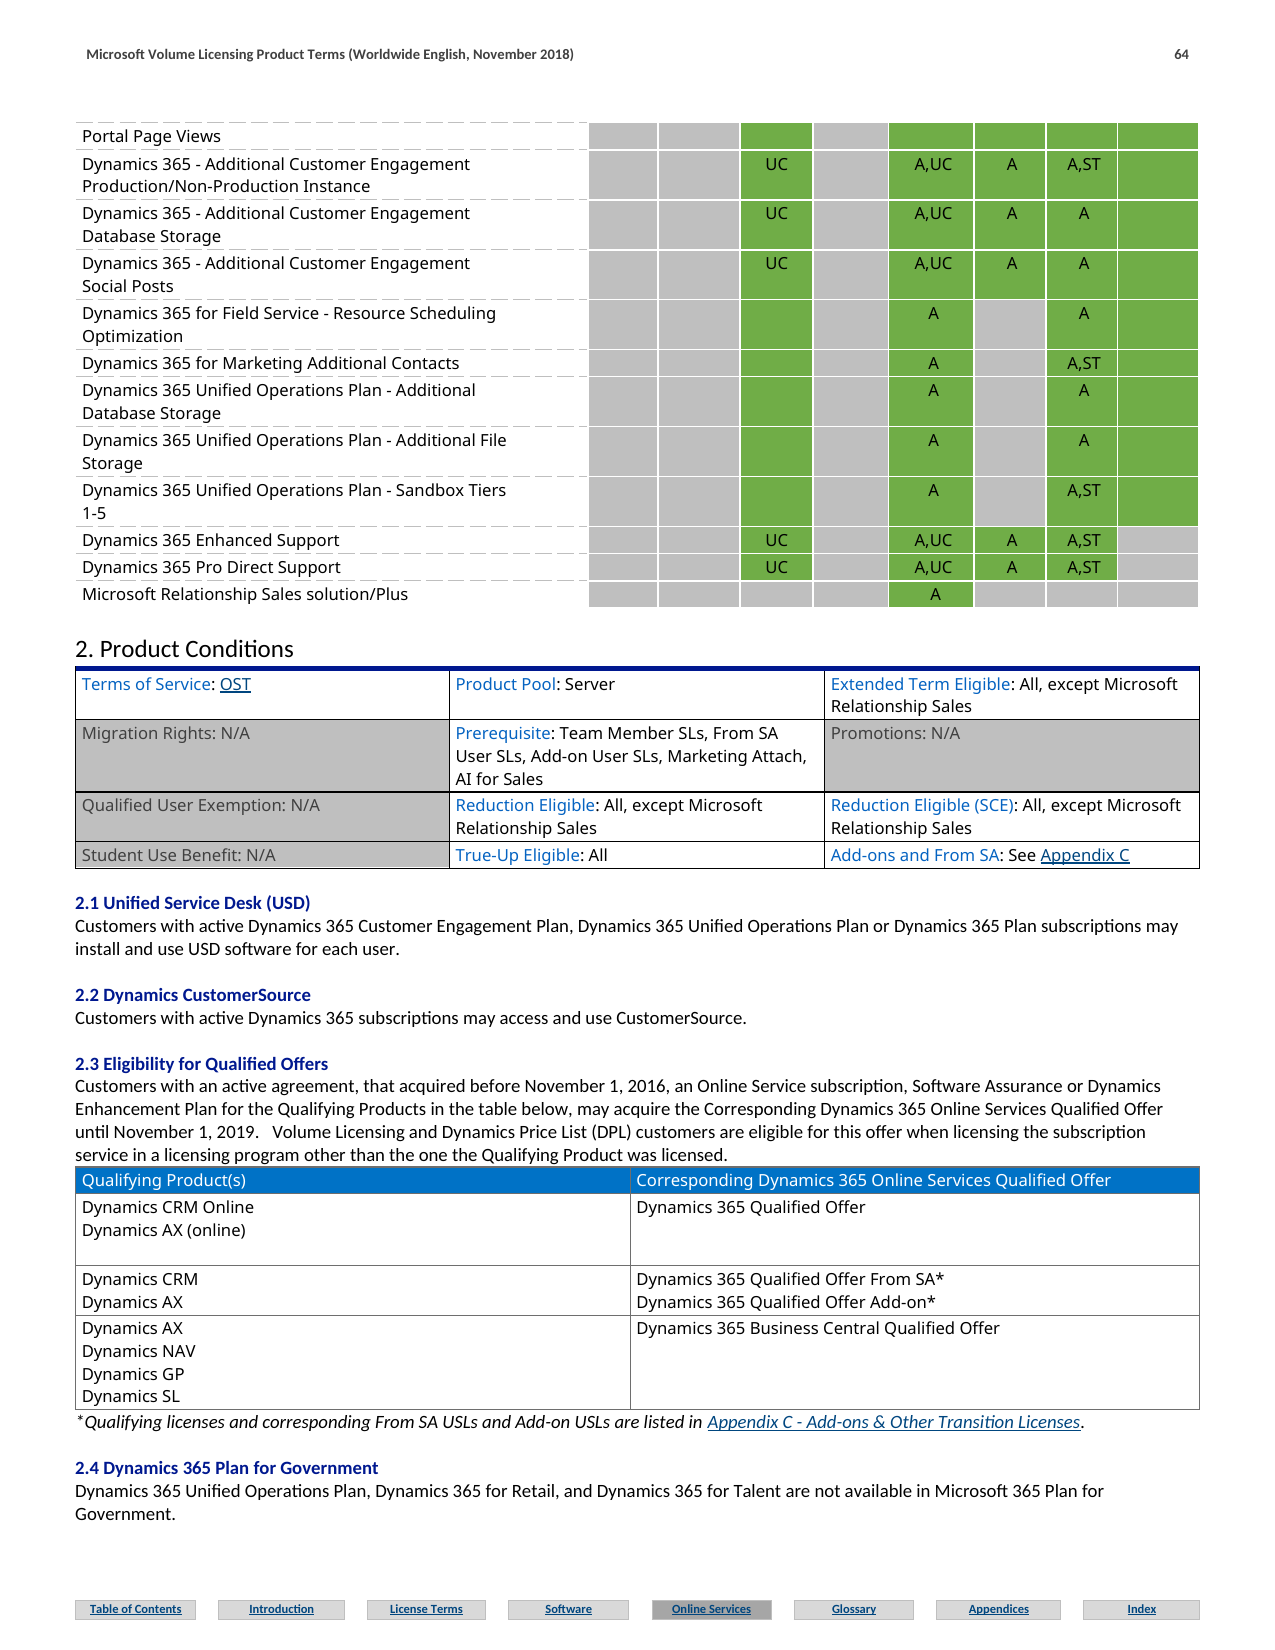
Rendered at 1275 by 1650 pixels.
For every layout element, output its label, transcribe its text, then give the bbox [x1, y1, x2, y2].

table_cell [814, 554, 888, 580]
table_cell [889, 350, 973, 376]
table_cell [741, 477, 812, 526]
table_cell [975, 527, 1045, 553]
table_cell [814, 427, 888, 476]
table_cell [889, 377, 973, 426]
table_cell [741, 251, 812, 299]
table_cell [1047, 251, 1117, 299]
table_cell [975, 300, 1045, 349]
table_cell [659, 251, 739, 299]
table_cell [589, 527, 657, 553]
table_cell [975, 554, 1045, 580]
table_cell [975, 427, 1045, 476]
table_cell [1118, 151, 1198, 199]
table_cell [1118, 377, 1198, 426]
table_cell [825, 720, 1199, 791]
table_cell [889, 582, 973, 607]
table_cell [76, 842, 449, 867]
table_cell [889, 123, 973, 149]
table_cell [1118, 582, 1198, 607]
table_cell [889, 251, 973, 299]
list Customers with an active agreement, that acquired before November 1, 2016, an Online Service subscription, Software Assurance or Dynamics Enhancement Plan for the Qualifying Products in the table below, may acquire the Corresponding Dynamics 365 Online Services Qualified Offer until November 1, 2019. Volume Licensing and Dynamics Price List (DPL) customers are eligible for this offer when licensing the subscription service in a licensing program other than the one the Qualifying Product was licensed. [75, 1075, 1200, 1166]
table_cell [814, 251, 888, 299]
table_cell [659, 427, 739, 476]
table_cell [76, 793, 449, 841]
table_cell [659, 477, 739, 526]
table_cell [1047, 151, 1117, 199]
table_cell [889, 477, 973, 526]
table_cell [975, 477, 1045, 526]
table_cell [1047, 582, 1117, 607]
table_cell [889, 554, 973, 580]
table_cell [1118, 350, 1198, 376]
subtitle 2.3 Eligibility for Qualified Offers [75, 1052, 1200, 1075]
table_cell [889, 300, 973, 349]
subtitle 2.4 Dynamics 365 Plan for Government [75, 1456, 1200, 1479]
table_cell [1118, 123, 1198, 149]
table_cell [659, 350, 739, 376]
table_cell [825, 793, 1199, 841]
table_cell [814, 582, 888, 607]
subtitle 2.2 Dynamics CustomerSource [75, 983, 1200, 1006]
list *Qualifying licenses and corresponding From SA USLs and Add-on USLs are listed in Appendix C - Add-ons & Other Transition Licenses. [75, 1410, 1200, 1433]
list 2. Product Conditions [75, 634, 1200, 664]
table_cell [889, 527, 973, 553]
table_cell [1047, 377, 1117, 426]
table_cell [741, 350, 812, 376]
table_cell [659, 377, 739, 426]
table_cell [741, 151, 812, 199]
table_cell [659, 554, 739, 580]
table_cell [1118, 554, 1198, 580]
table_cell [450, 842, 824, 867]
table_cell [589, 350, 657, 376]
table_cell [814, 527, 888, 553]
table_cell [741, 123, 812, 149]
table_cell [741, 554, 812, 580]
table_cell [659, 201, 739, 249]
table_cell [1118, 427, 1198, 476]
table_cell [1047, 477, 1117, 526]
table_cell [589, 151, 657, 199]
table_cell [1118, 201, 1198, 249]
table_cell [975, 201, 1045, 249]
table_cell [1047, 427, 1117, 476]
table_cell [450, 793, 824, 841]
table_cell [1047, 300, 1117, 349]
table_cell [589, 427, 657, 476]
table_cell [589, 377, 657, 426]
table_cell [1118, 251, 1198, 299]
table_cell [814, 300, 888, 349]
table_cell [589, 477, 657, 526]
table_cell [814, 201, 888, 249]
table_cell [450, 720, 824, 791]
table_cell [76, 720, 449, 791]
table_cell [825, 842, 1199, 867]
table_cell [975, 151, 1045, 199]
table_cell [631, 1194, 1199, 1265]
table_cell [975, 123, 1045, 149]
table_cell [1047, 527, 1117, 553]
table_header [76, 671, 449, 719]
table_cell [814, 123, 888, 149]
list Dynamics 365 Unified Operations Plan, Dynamics 365 for Retail, and Dynamics 365 for Talent are not available in Microsoft 365 Plan for Government. [75, 1479, 1200, 1525]
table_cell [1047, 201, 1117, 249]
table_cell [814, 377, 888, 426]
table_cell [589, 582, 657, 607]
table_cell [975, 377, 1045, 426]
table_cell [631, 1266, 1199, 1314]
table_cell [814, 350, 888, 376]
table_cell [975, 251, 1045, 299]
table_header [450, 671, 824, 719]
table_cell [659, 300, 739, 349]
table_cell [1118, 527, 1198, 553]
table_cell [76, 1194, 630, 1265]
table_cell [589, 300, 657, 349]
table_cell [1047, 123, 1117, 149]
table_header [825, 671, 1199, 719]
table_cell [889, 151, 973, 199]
list Customers with active Dynamics 365 Customer Engagement Plan, Dynamics 365 Unified Operations Plan or Dynamics 365 Plan subscriptions may install and use USD software for each user. [75, 914, 1200, 960]
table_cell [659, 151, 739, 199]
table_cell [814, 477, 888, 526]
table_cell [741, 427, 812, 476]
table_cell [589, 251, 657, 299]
list Customers with active Dynamics 365 subscriptions may access and use CustomerSource. [75, 1006, 1200, 1029]
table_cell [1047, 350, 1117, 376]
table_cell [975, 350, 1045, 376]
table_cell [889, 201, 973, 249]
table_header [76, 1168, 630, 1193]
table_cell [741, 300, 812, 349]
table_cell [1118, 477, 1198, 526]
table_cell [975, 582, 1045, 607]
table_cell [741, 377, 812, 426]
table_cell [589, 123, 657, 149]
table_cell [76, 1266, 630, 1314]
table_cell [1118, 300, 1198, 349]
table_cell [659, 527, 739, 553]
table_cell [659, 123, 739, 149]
subtitle 2.1 Unified Service Desk (USD) [75, 891, 1200, 914]
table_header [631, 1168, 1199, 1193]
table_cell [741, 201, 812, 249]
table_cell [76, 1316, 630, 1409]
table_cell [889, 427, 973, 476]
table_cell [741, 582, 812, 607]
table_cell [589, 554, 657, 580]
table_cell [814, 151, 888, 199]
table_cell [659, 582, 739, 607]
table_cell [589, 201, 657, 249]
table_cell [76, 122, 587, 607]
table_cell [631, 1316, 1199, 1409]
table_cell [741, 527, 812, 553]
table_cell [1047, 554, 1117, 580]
